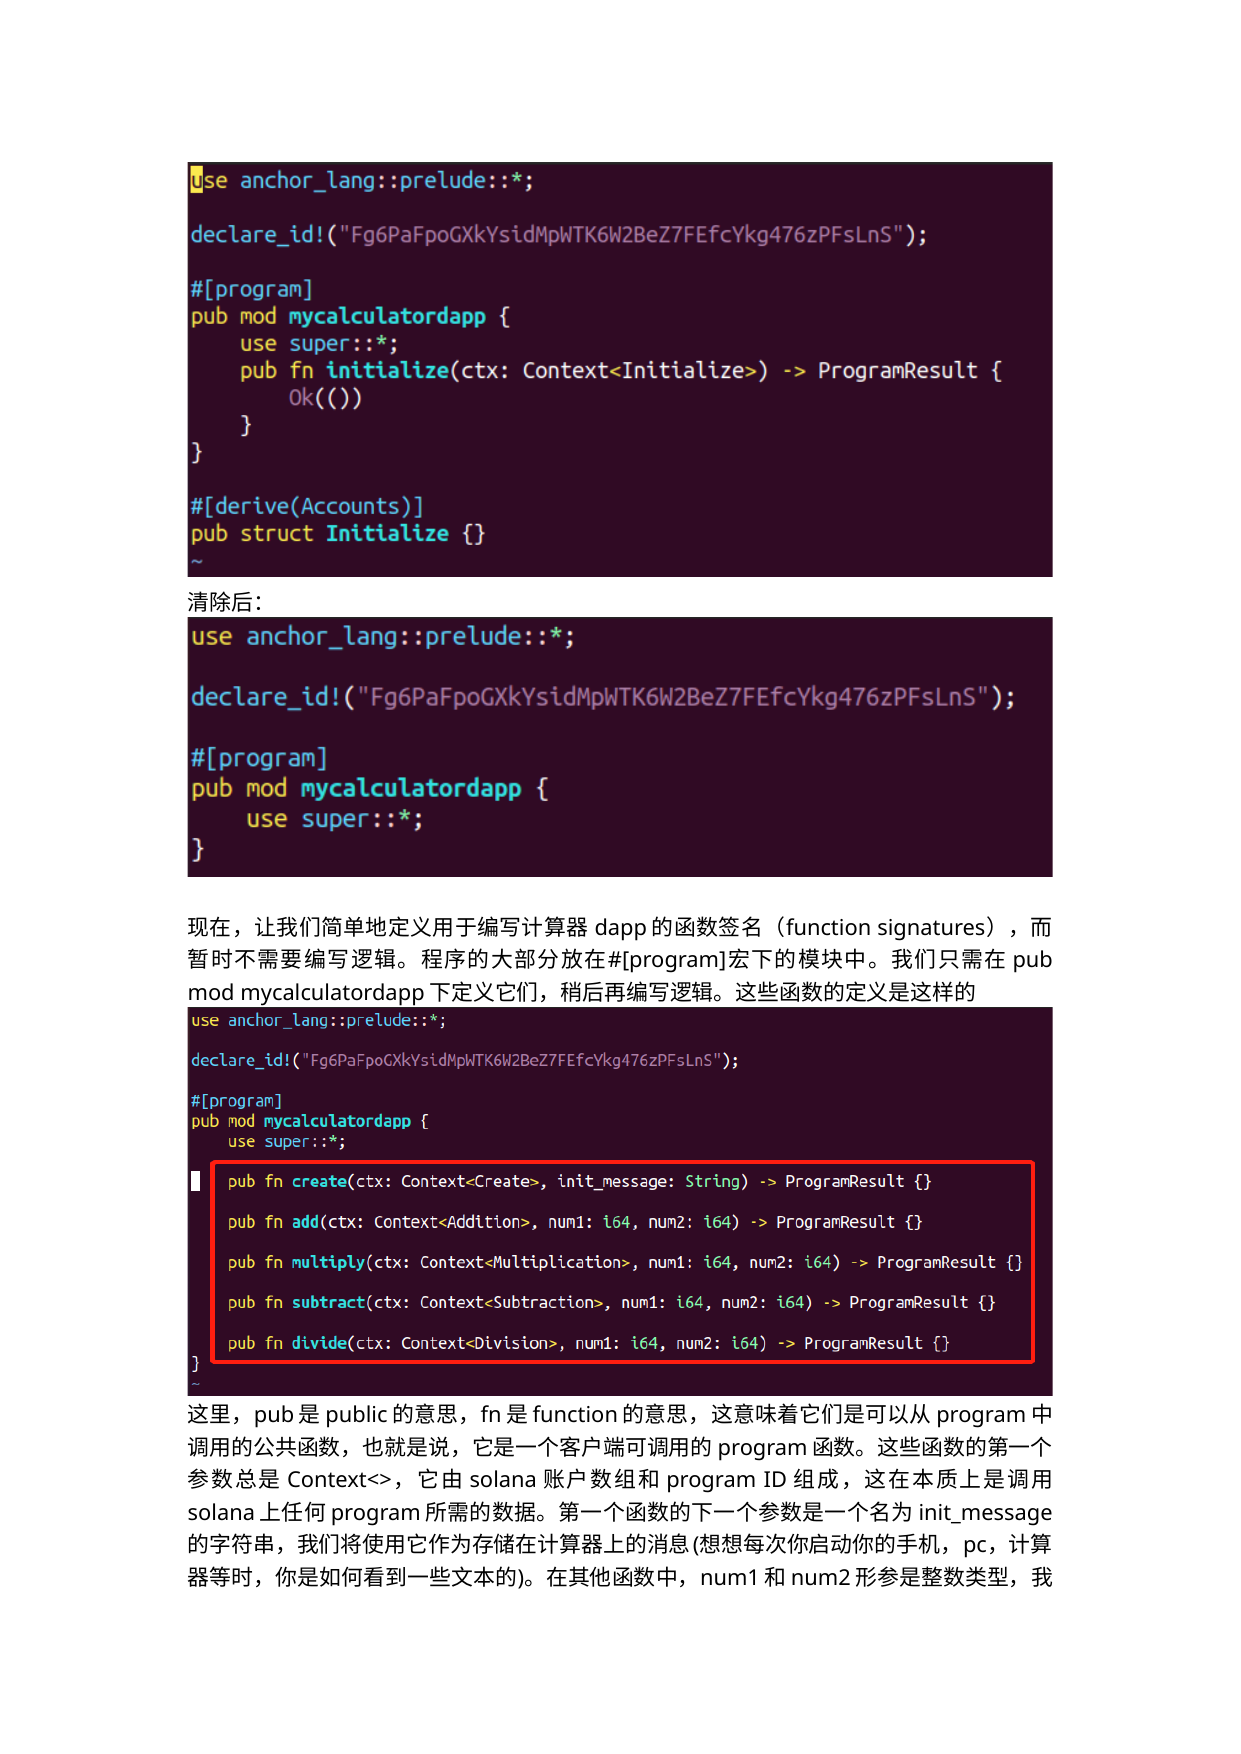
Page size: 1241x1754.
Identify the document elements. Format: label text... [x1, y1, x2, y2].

picture [187, 162, 1053, 577]
text 清除后： [187, 584, 1053, 617]
picture [187, 617, 1053, 877]
picture [187, 1007, 1053, 1396]
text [187, 1397, 1053, 1592]
text 现在，让我们简单地定义用于编写计算器dapp的函数签名（function signatures），而暂时不需要编写逻辑。程序的大部分放在#[program]宏下的模块中。我们只需在pub mod mycalculatordapp下定义它们，稍后再编写逻辑。这些函数的定义是这样的 [187, 909, 1053, 1007]
